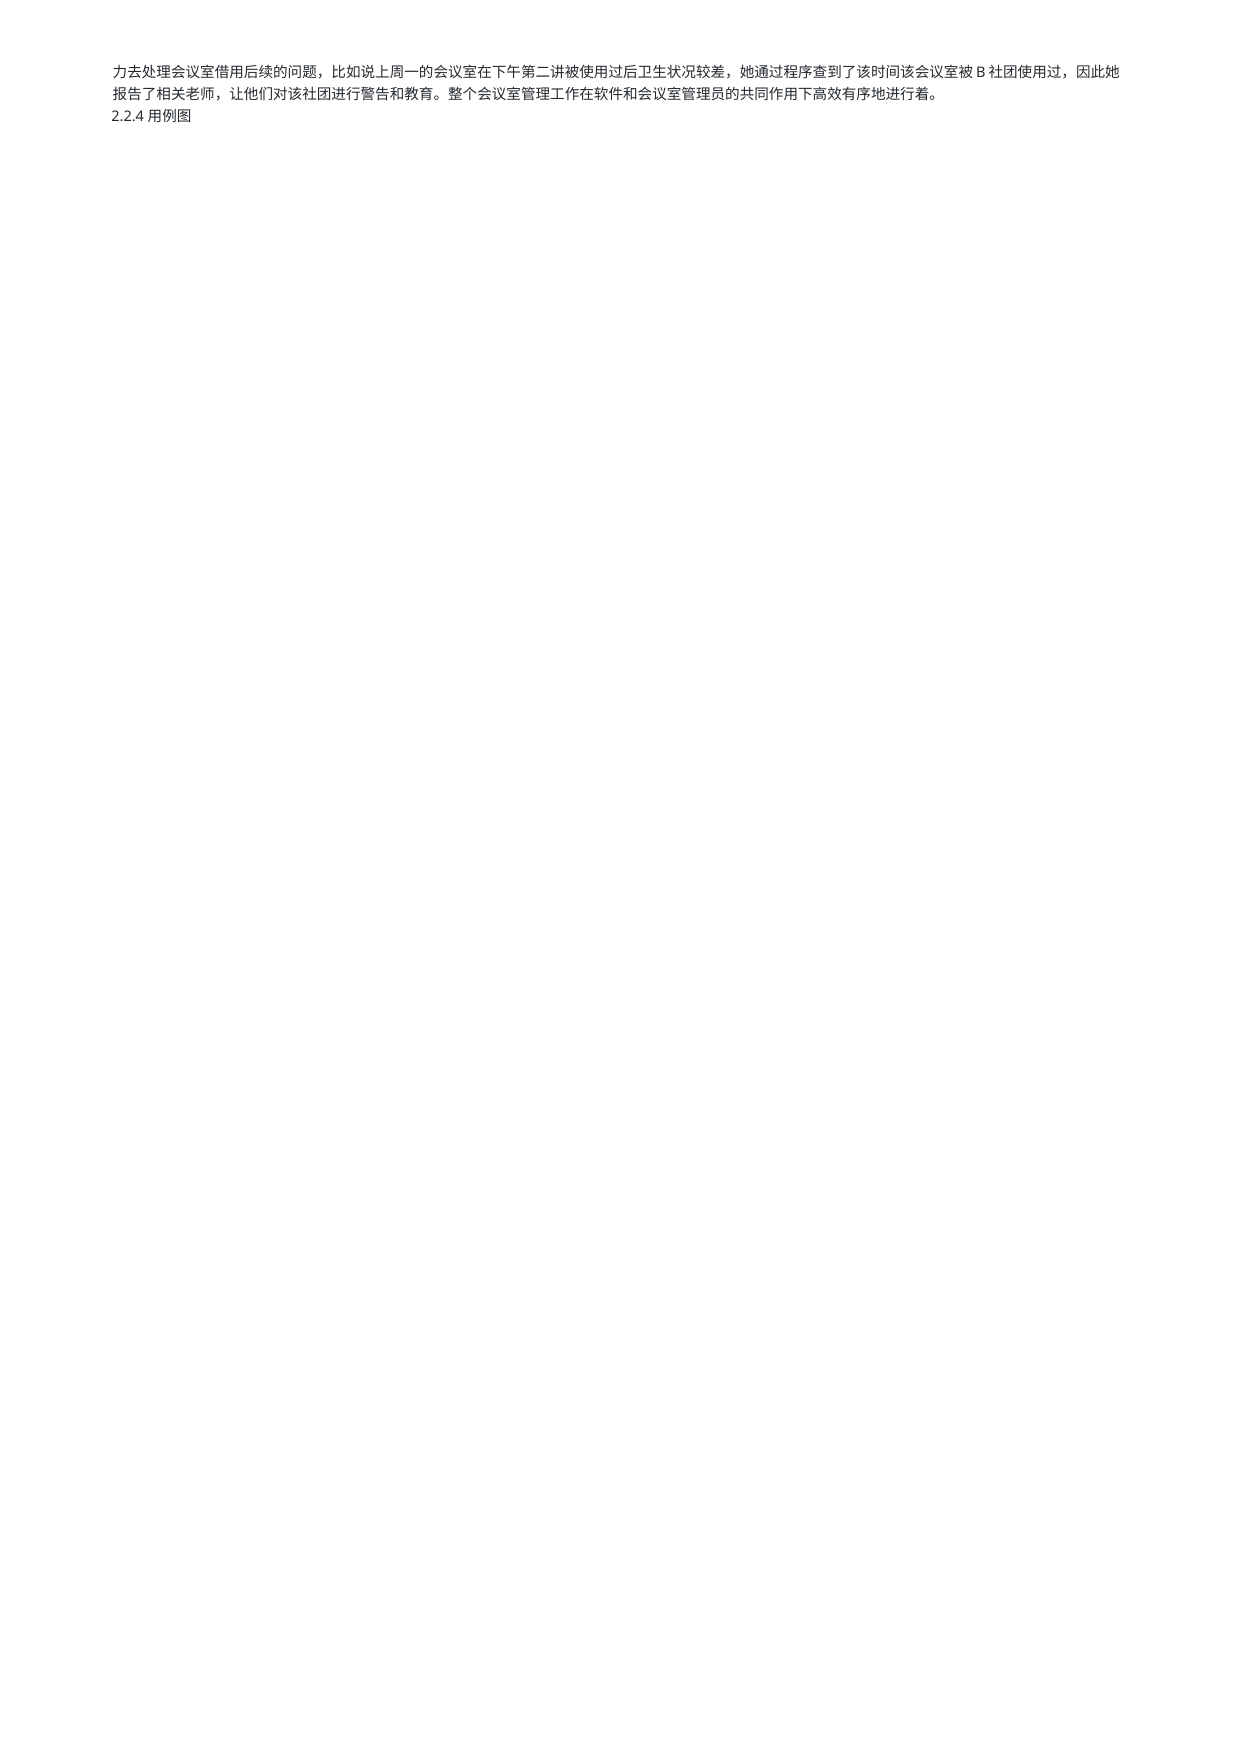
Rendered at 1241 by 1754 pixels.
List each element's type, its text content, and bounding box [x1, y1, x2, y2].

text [111, 60, 1131, 104]
text 2.2.4 用例图 [111, 105, 1131, 126]
